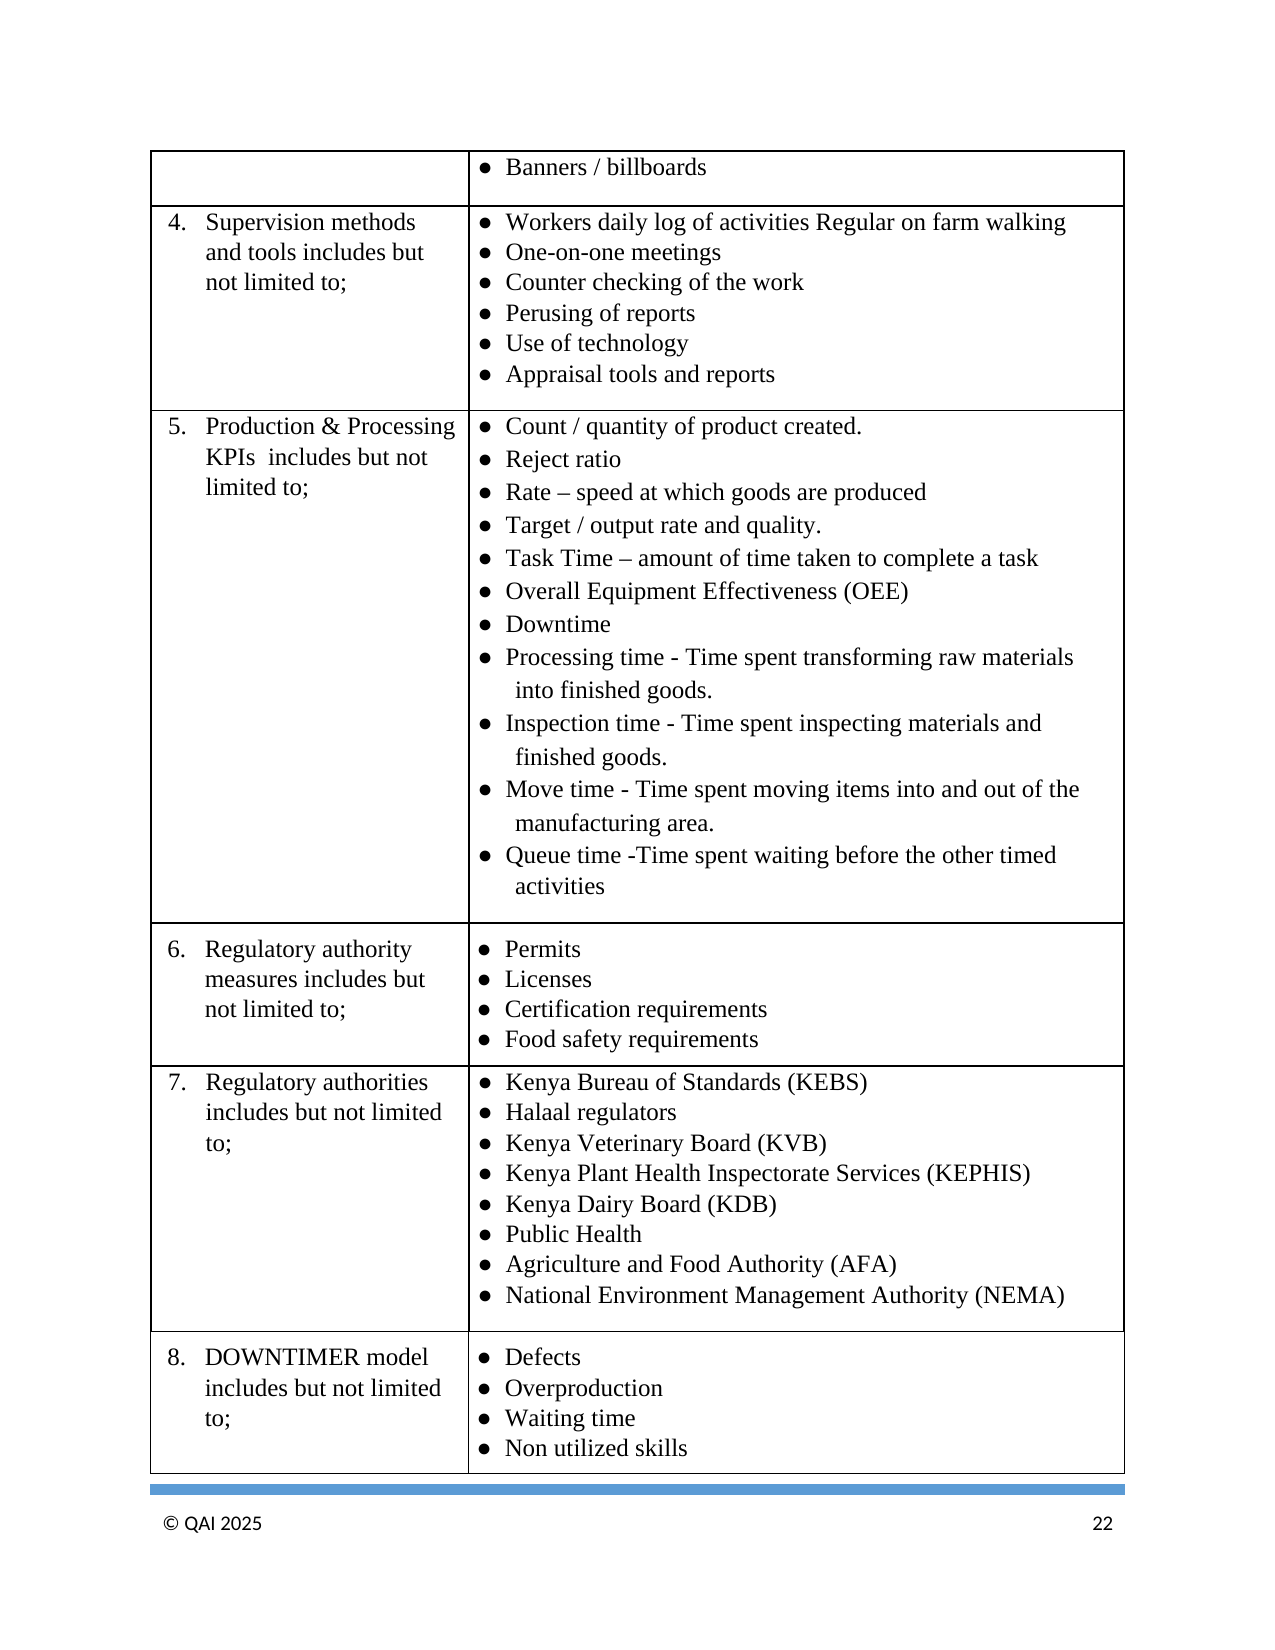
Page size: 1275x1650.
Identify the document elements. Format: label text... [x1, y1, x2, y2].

table_cell Workers daily log of activities Regular on farm walking One-on-one meetings Counter checking of the work Perusing of reports Use of technology Appraisal tools and reports [470, 207, 1123, 410]
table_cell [470, 152, 1123, 205]
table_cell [152, 152, 468, 205]
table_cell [151, 1332, 468, 1473]
table_cell Regulatory authority measures includes but not limited to; [152, 924, 468, 1065]
table_cell Permits Licenses Certification requirements Food safety requirements [470, 924, 1123, 1065]
table_cell Supervision methods and tools includes but not limited to; [152, 207, 468, 410]
table_cell Production & Processing KPIs includes but not limited to; [152, 411, 468, 922]
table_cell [469, 1332, 1124, 1473]
table_cell Count / quantity of product created. Reject ratio Rate – speed at which goods are produced Target / output rate and quality. Task Time – amount of time taken to complete a task Overall Equipment Effectiveness (OEE) Downtime Processing time - Time spent transforming raw materials into finished goods. Inspection time - Time spent inspecting materials and finished goods. Move time - Time spent moving items into and out of the manufacturing area. Queue time -Time spent waiting before the other timed activities [470, 411, 1123, 922]
table_cell Kenya Bureau of Standards (KEBS) Halaal regulators Kenya Veterinary Board (KVB) Kenya Plant Health Inspectorate Services (KEPHIS) Kenya Dairy Board (KDB) Public Health Agriculture and Food Authority (AFA) National Environment Management Authority (NEMA) [470, 1067, 1123, 1331]
table_cell Regulatory authorities includes but not limited to; [152, 1067, 468, 1331]
